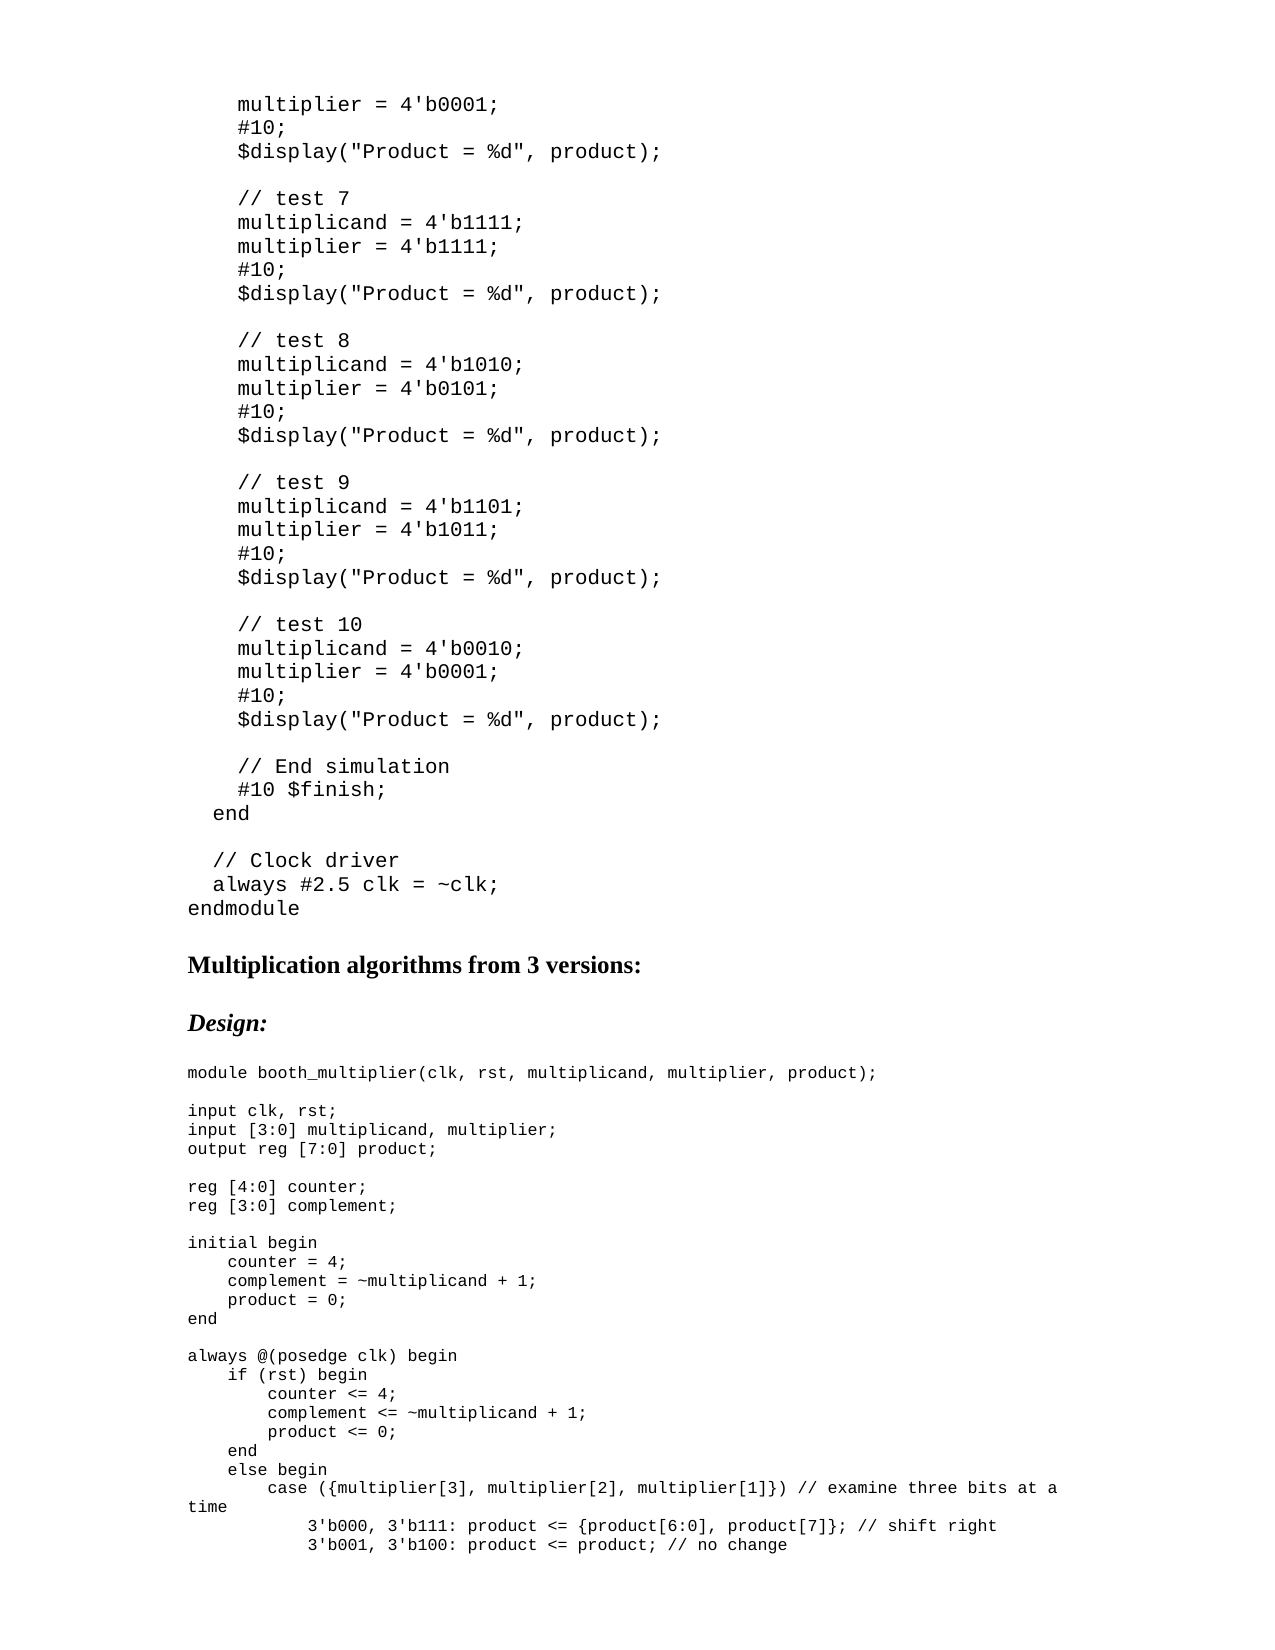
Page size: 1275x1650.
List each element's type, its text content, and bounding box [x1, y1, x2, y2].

text // Clock driver [187, 850, 1097, 874]
text Multiplication algorithms from 3 versions: [187, 950, 1097, 979]
text reg [3:0] complement; [187, 1197, 1097, 1216]
text #10; [187, 259, 1097, 283]
text multiplicand = 4'b0010; [187, 638, 1097, 661]
text multiplier = 4'b0101; [187, 377, 1097, 401]
text reg [4:0] counter; [187, 1178, 1097, 1197]
text endmodule [187, 898, 1097, 921]
text counter <= 4; [187, 1386, 1097, 1404]
text #10; [187, 685, 1097, 708]
text #10; [187, 401, 1097, 425]
text multiplicand = 4'b1111; [187, 212, 1097, 236]
text #10 $finish; [187, 779, 1097, 803]
text $display("Product = %d", product); [187, 425, 1097, 448]
text always @(posedge clk) begin [187, 1348, 1097, 1367]
text 3'b001, 3'b100: product <= product; // no change [187, 1536, 1097, 1555]
text // test 9 [187, 472, 1097, 496]
text product <= 0; [187, 1423, 1097, 1442]
text multiplicand = 4'b1010; [187, 354, 1097, 377]
text module booth_multiplier(clk, rst, multiplicand, multiplier, product); [187, 1065, 1097, 1084]
text 3'b000, 3'b111: product <= {product[6:0], product[7]}; // shift right [187, 1518, 1097, 1536]
text end [187, 1442, 1097, 1461]
text multiplier = 4'b0001; [187, 94, 1097, 117]
text $display("Product = %d", product); [187, 708, 1097, 732]
text multiplier = 4'b0001; [187, 661, 1097, 685]
text if (rst) begin [187, 1367, 1097, 1386]
text // test 10 [187, 614, 1097, 638]
text $display("Product = %d", product); [187, 283, 1097, 307]
text end [187, 803, 1097, 827]
text input [3:0] multiplicand, multiplier; [187, 1122, 1097, 1141]
text product = 0; [187, 1291, 1097, 1310]
text counter = 4; [187, 1254, 1097, 1272]
text case ({multiplier[3], multiplier[2], multiplier[1]}) // examine three bits at a time [187, 1480, 1097, 1518]
text input clk, rst; [187, 1103, 1097, 1122]
text complement = ~multiplicand + 1; [187, 1272, 1097, 1291]
text always #2.5 clk = ~clk; [187, 874, 1097, 898]
text $display("Product = %d", product); [187, 141, 1097, 165]
text #10; [187, 117, 1097, 141]
text initial begin [187, 1235, 1097, 1254]
text end [187, 1310, 1097, 1329]
text #10; [187, 543, 1097, 567]
text // test 7 [187, 188, 1097, 212]
text multiplier = 4'b1011; [187, 519, 1097, 543]
text multiplicand = 4'b1101; [187, 496, 1097, 519]
text multiplier = 4'b1111; [187, 236, 1097, 259]
text else begin [187, 1461, 1097, 1480]
text $display("Product = %d", product); [187, 567, 1097, 590]
text // test 8 [187, 330, 1097, 354]
text output reg [7:0] product; [187, 1141, 1097, 1159]
text complement <= ~multiplicand + 1; [187, 1404, 1097, 1423]
text Design: [187, 1008, 1097, 1036]
text // End simulation [187, 756, 1097, 779]
